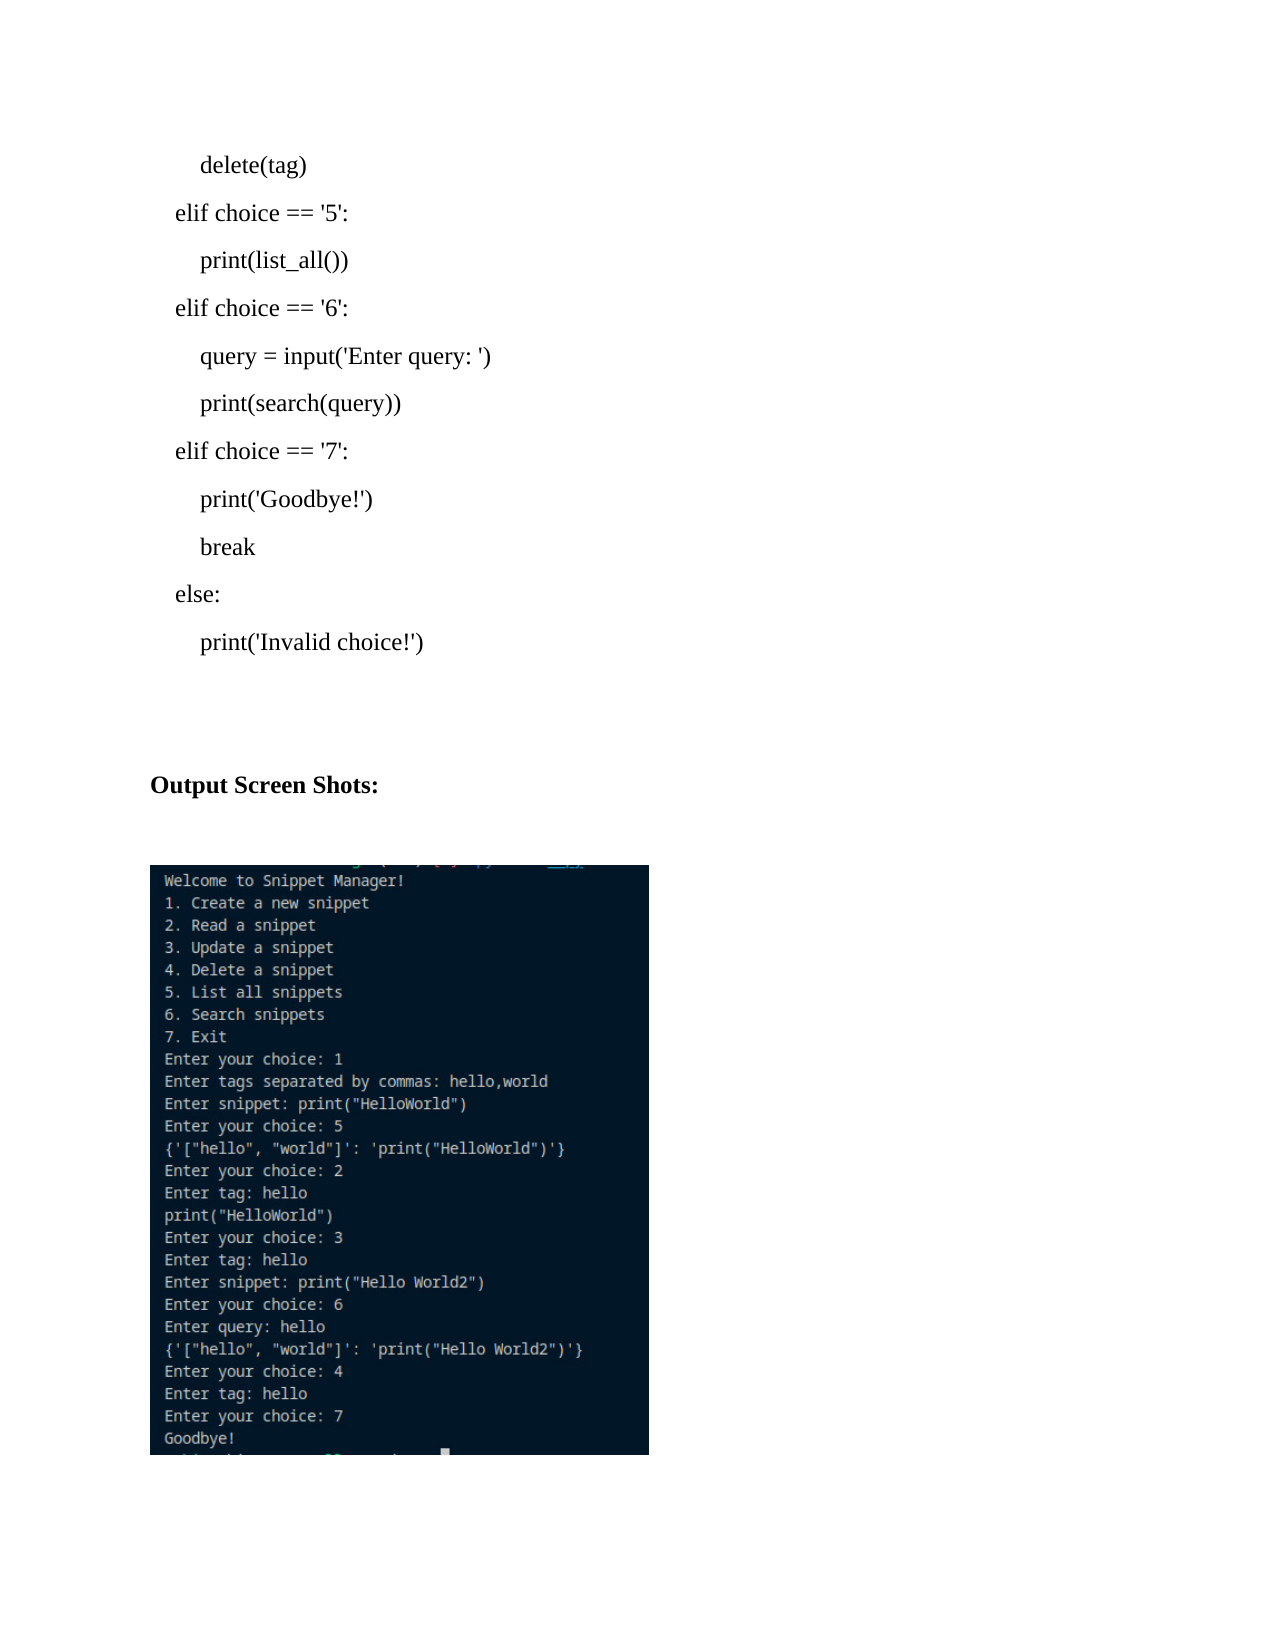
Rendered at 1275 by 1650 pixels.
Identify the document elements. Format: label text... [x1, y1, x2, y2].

text elif choice == '7': [150, 436, 1125, 465]
text elif choice == '6': [150, 293, 1125, 322]
text query = input('Enter query: ') [150, 341, 1125, 369]
text print(list_all()) [150, 245, 1125, 274]
text print(search(query)) [150, 388, 1125, 417]
text break [150, 532, 1125, 560]
text delete(tag) [150, 150, 1125, 179]
text Output Screen Shots: [150, 770, 1125, 799]
text else: [150, 579, 1125, 608]
text elif choice == '5': [150, 198, 1125, 226]
text print('Invalid choice!') [150, 627, 1125, 656]
text print('Goodbye!') [150, 484, 1125, 513]
picture [150, 865, 649, 1455]
